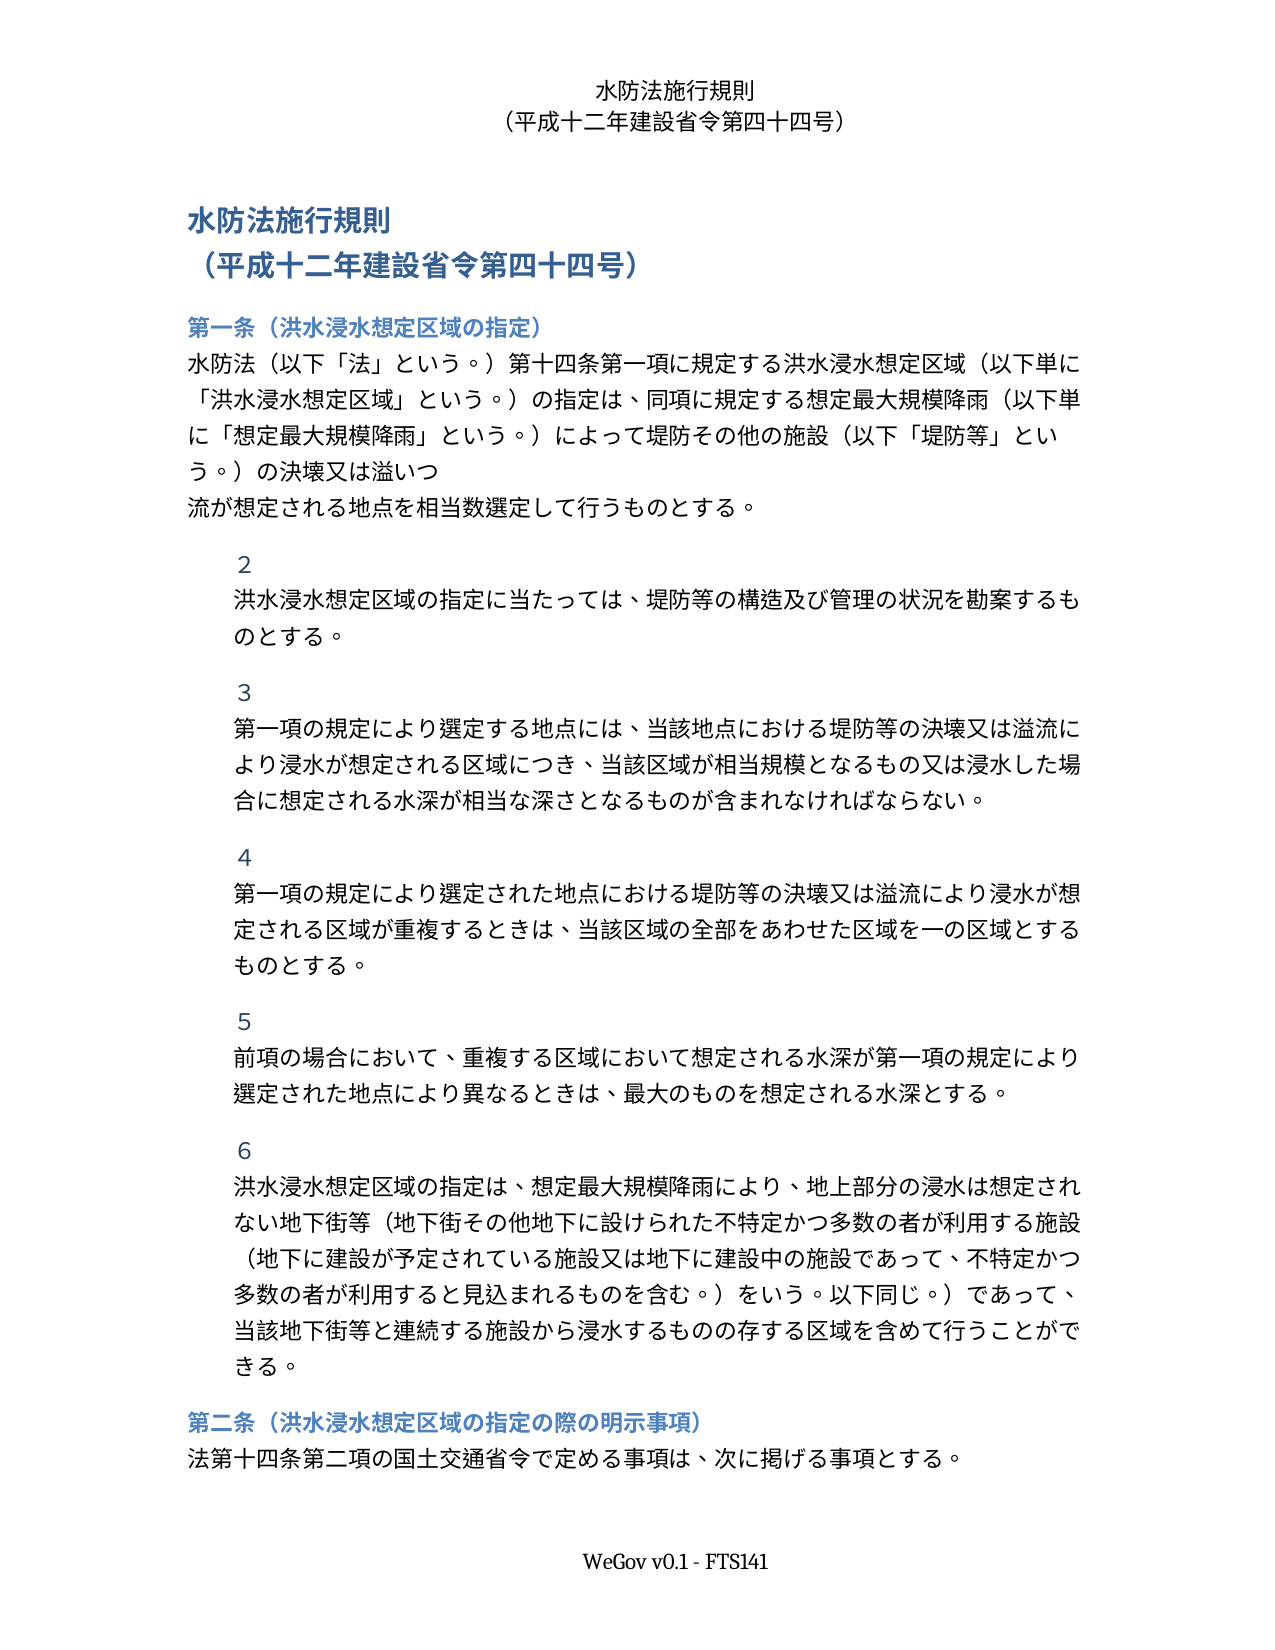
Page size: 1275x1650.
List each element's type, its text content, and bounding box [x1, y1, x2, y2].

text 第一項の規定により選定する地点には、当該地点における堤防等の決壊又は溢流により浸水が想定される区域につき、当該区域が相当規模となるもの又は浸水した場合に想定される水深が相当な深さとなるものが含まれなければならない。 [233, 713, 1087, 816]
text 第一項の規定により選定された地点における堤防等の決壊又は溢流により浸水が想定される区域が重複するときは、当該区域の全部をあわせた区域を一の区域とするものとする。 [233, 878, 1087, 981]
text 法第十四条第二項の国土交通省令で定める事項は、次に掲げる事項とする。 [187, 1443, 1087, 1474]
subtitle 水防法施行規則 （平成十二年建設省令第四十四号） [187, 200, 1087, 285]
subtitle ３ [233, 677, 1087, 708]
subtitle 第二条（洪水浸水想定区域の指定の際の明示事項） [187, 1407, 1087, 1439]
subtitle ４ [233, 842, 1087, 873]
subtitle ２ [233, 548, 1087, 580]
text 洪水浸水想定区域の指定に当たっては、堤防等の構造及び管理の状況を勘案するものとする。 [233, 584, 1087, 652]
subtitle ５ [233, 1006, 1087, 1038]
subtitle ６ [233, 1135, 1087, 1166]
text 水防法（以下「法」という。）第十四条第一項に規定する洪水浸水想定区域（以下単に「洪水浸水想定区域」という。）の指定は、同項に規定する想定最大規模降雨（以下単に「想定最大規模降雨」という。）によって堤防その他の施設（以下「堤防等」という。）の決壊又は溢いつ 流が想定される地点を相当数選定して行うものとする。 [187, 348, 1087, 523]
text 前項の場合において、重複する区域において想定される水深が第一項の規定により選定された地点により異なるときは、最大のものを想定される水深とする。 [233, 1042, 1087, 1109]
subtitle 第一条（洪水浸水想定区域の指定） [187, 312, 1087, 343]
text 洪水浸水想定区域の指定は、想定最大規模降雨により、地上部分の浸水は想定されない地下街等（地下街その他地下に設けられた不特定かつ多数の者が利用する施設（地下に建設が予定されている施設又は地下に建設中の施設であって、不特定かつ多数の者が利用すると見込まれるものを含む。）をいう。以下同じ。）であって、当該地下街等と連続する施設から浸水するものの存する区域を含めて行うことができる。 [233, 1171, 1087, 1382]
